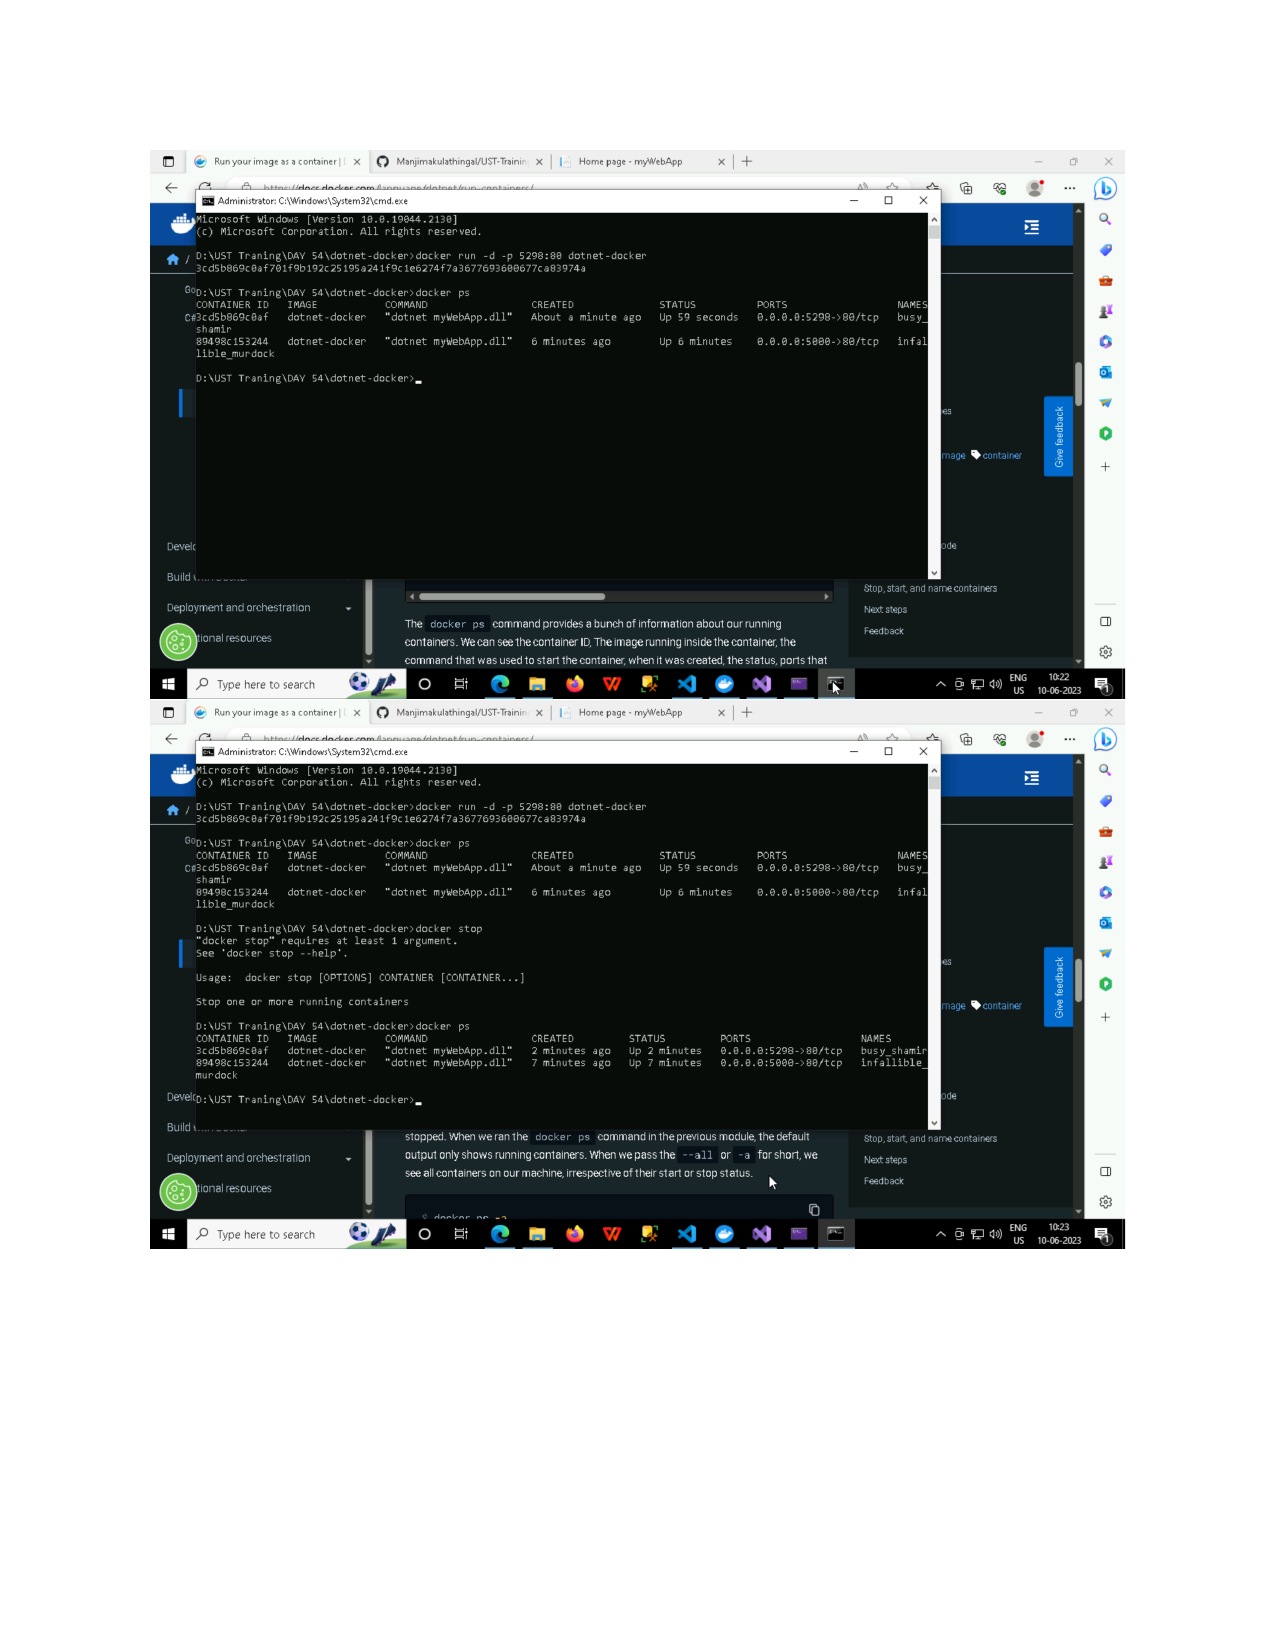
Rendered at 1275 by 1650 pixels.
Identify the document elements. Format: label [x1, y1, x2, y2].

picture [150, 700, 1125, 1249]
picture [150, 150, 1125, 699]
